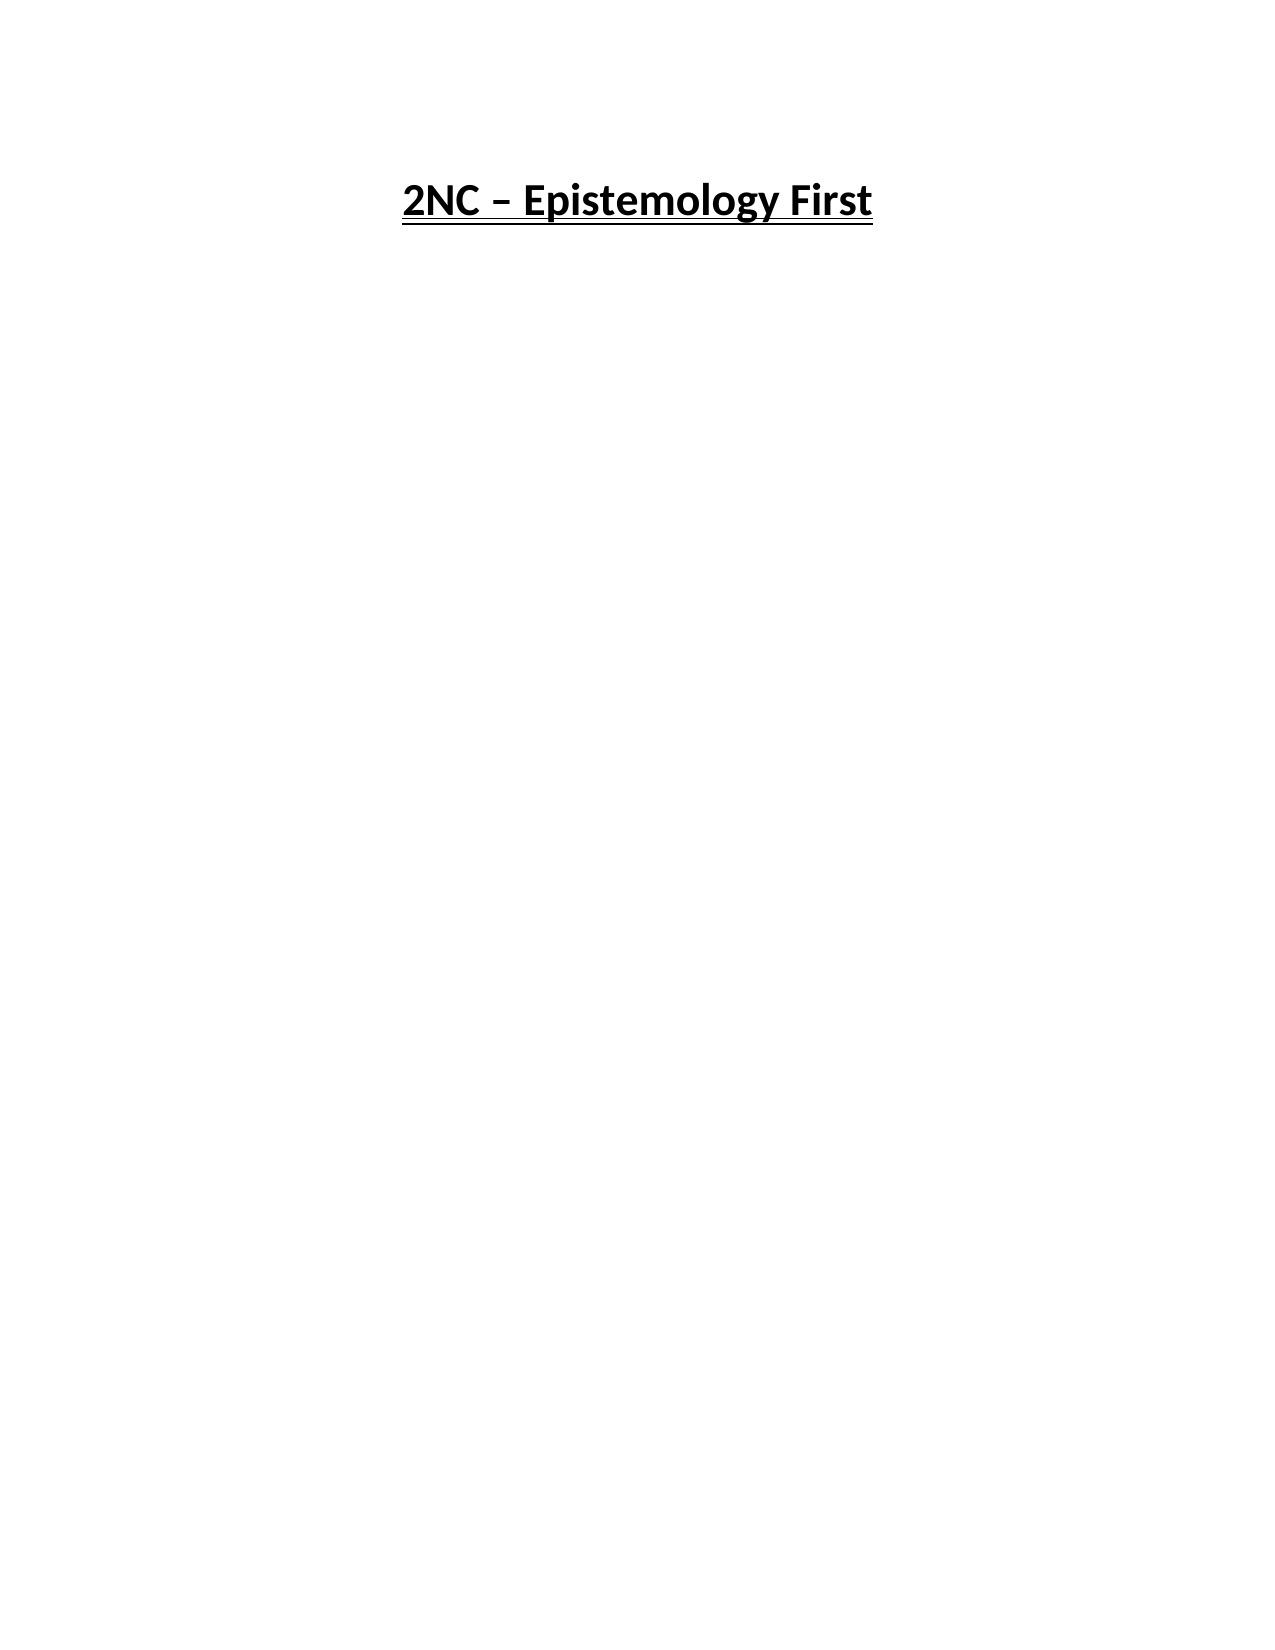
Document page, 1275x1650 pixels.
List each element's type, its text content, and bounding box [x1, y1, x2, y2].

subtitle 2NC – Epistemology First [187, 171, 1087, 227]
